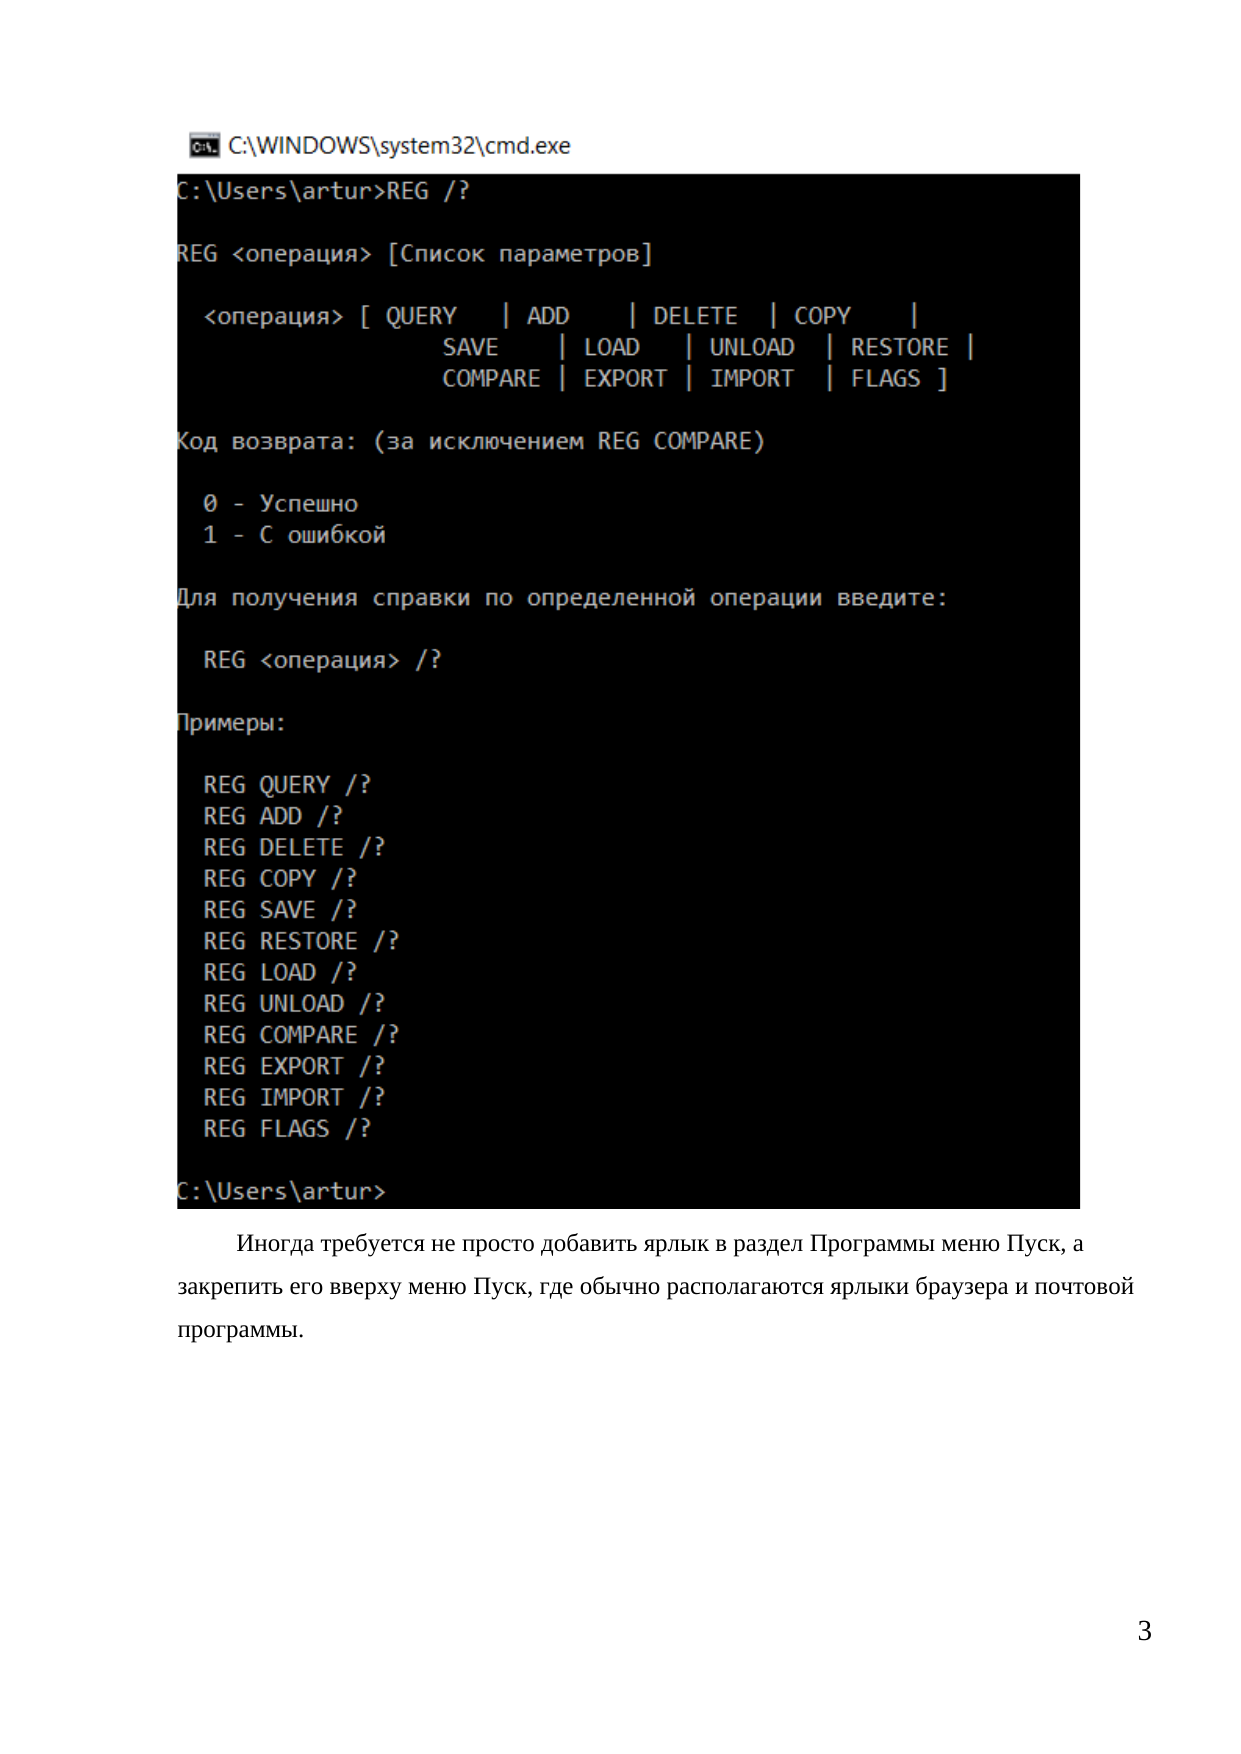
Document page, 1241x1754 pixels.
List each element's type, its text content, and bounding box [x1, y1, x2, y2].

text Иногда требуется не просто добавить ярлык в раздел Программы меню Пуск, а закрепить его вверху меню Пуск, где обычно располагаются ярлыки браузера и почтовой программы. [177, 1228, 1152, 1343]
picture [177, 118, 1081, 1209]
